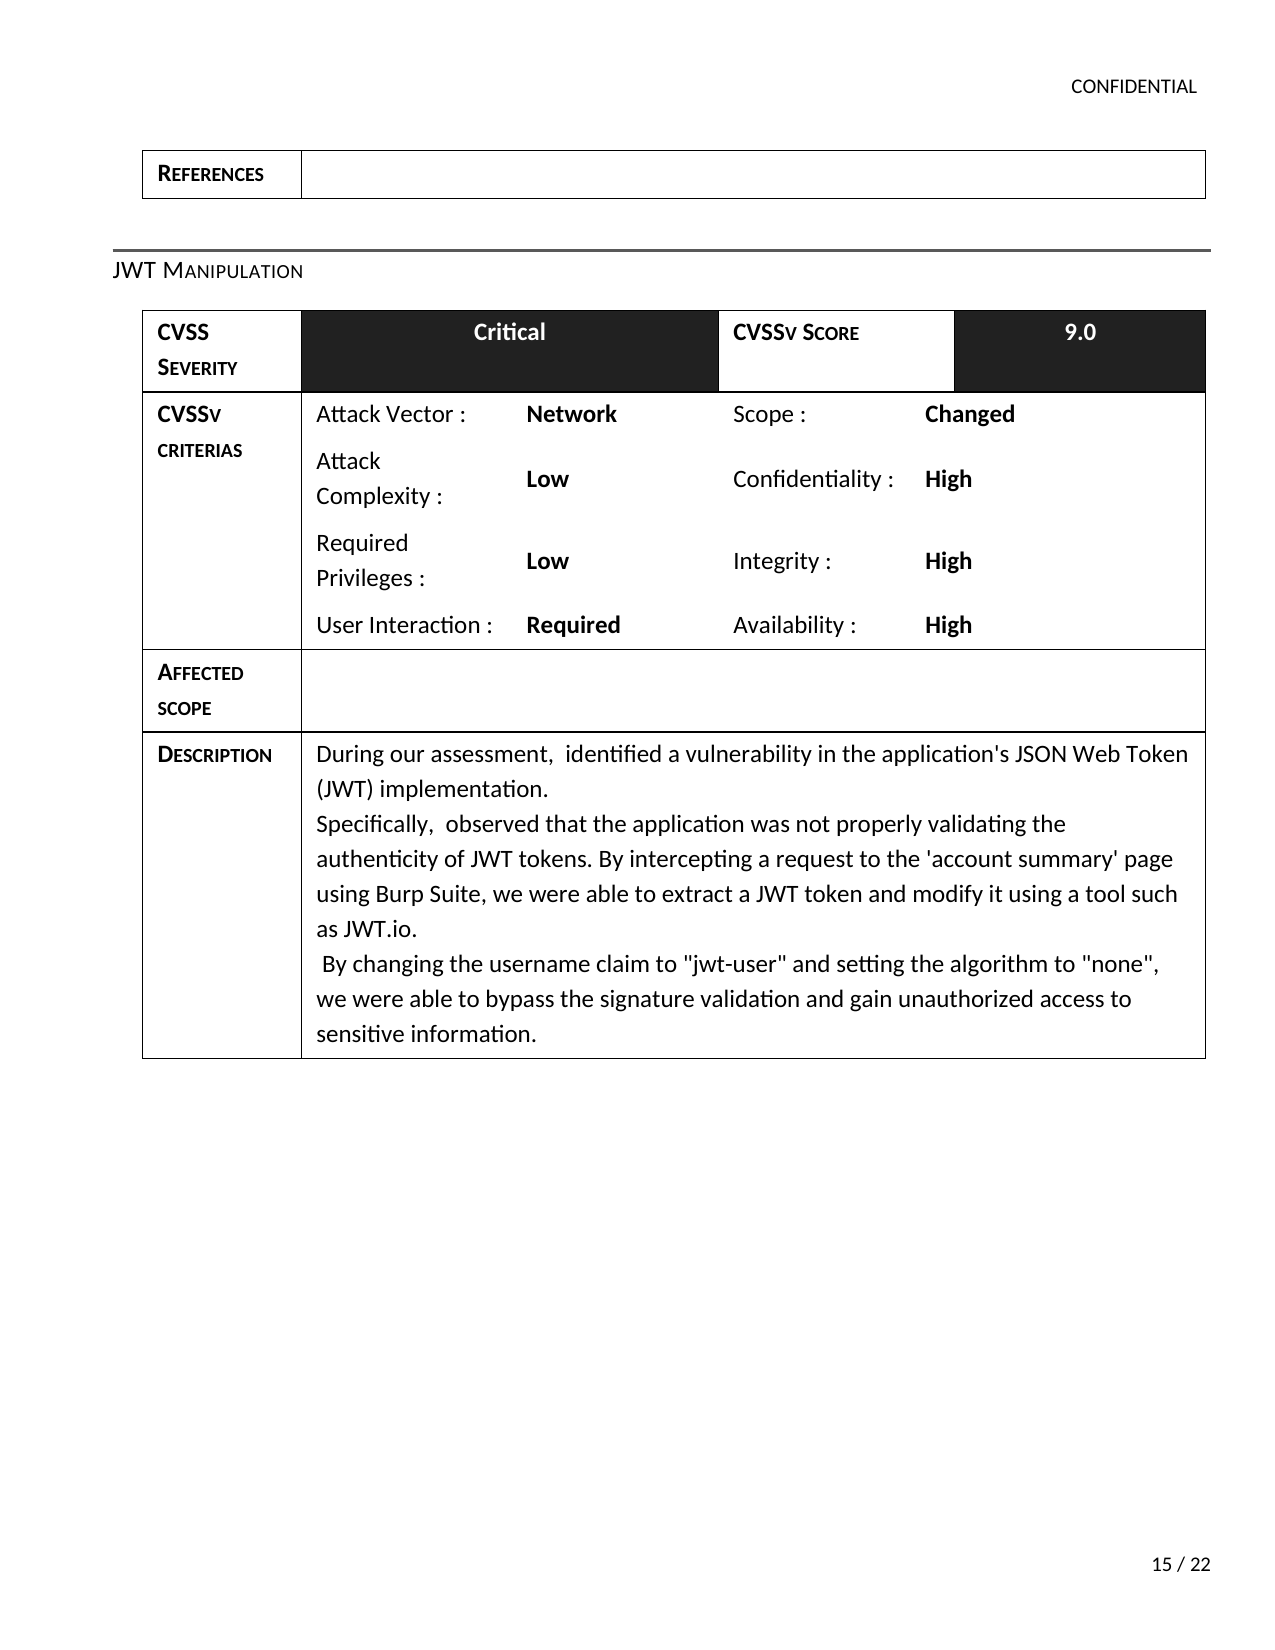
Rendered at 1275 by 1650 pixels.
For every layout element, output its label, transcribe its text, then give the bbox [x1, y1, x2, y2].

table_cell Required Privileges : [302, 520, 512, 602]
table_header Critical [302, 311, 718, 391]
table_cell Low [512, 439, 718, 520]
table_cell Integrity : [718, 520, 910, 602]
table_cell Scope : [718, 393, 910, 438]
table_cell Network [512, 393, 718, 438]
table_cell [302, 151, 1205, 198]
subtitle JWT Manipulation [112, 250, 1211, 284]
table_cell Description [143, 733, 301, 1058]
table_cell High [910, 439, 1205, 520]
table_cell Attack Vector : [302, 393, 512, 438]
table_cell CVSSv criterias [143, 393, 301, 649]
table_header 9.0 [955, 311, 1205, 391]
table_header CVSS Severity [143, 311, 301, 391]
table_cell Confidentiality : [718, 439, 910, 520]
table_cell Changed [910, 393, 1205, 438]
table_cell High [910, 603, 1205, 649]
table_cell High [910, 520, 1205, 602]
table_cell User Interaction : [302, 603, 512, 649]
table_cell References [143, 151, 301, 198]
table_cell Low [512, 520, 718, 602]
table_header CVSSv Score [719, 311, 954, 391]
table_cell Attack Complexity : [302, 439, 512, 520]
table_cell [302, 650, 1205, 731]
table_cell During our assessment, identified a vulnerability in the application's JSON Web Token (JWT) implementation. Specifically, observed that the application was not properly validating the authenticity of JWT tokens. By intercepting a request to the 'account summary' page using Burp Suite, we were able to extract a JWT token and modify it using a tool such as JWT.io. By changing the username claim to "jwt-user" and setting the algorithm to "none", we were able to bypass the signature validation and gain unauthorized access to sensitive information. [302, 733, 1205, 1058]
table_cell Required [512, 603, 718, 649]
table_cell Availability : [718, 603, 910, 649]
table_cell Affected scope [143, 650, 301, 731]
